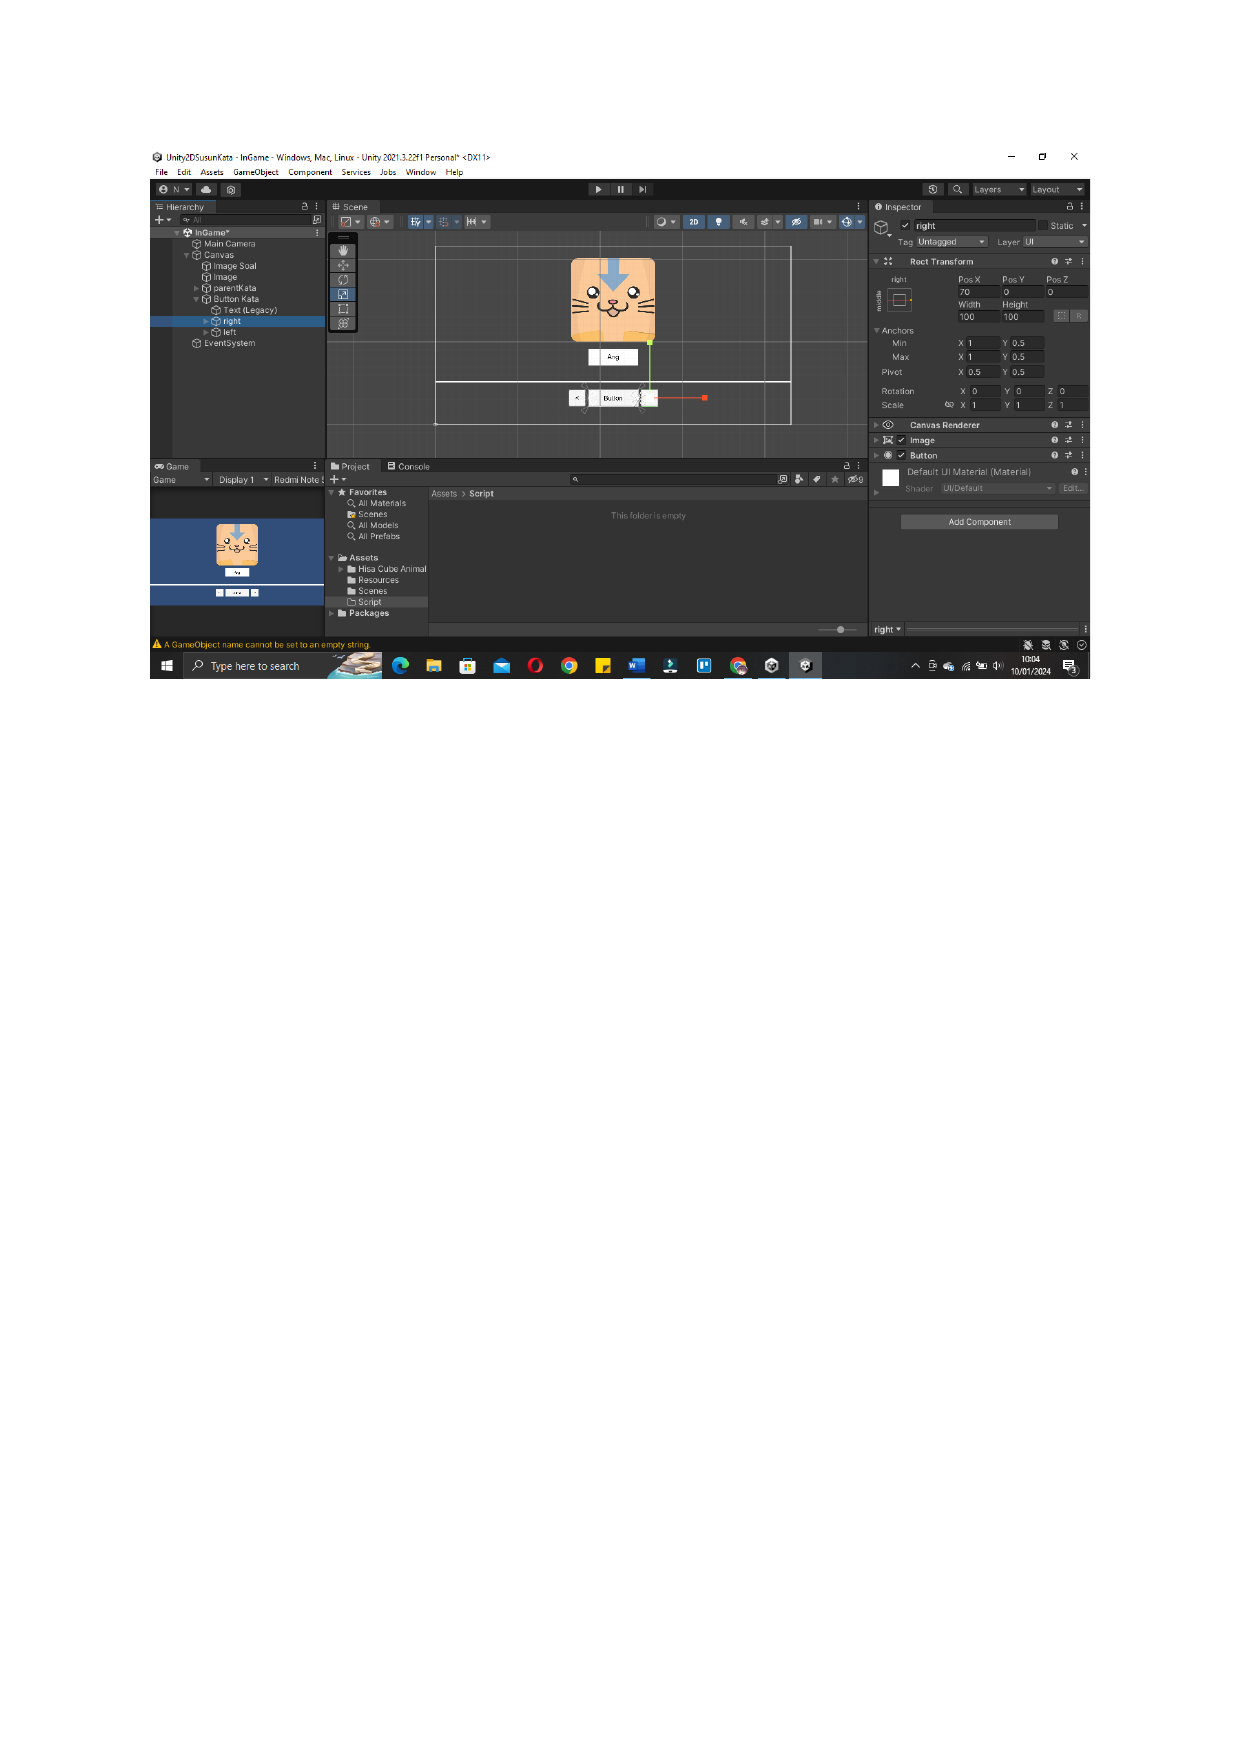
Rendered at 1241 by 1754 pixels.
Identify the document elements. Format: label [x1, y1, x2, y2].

picture [150, 150, 1091, 679]
